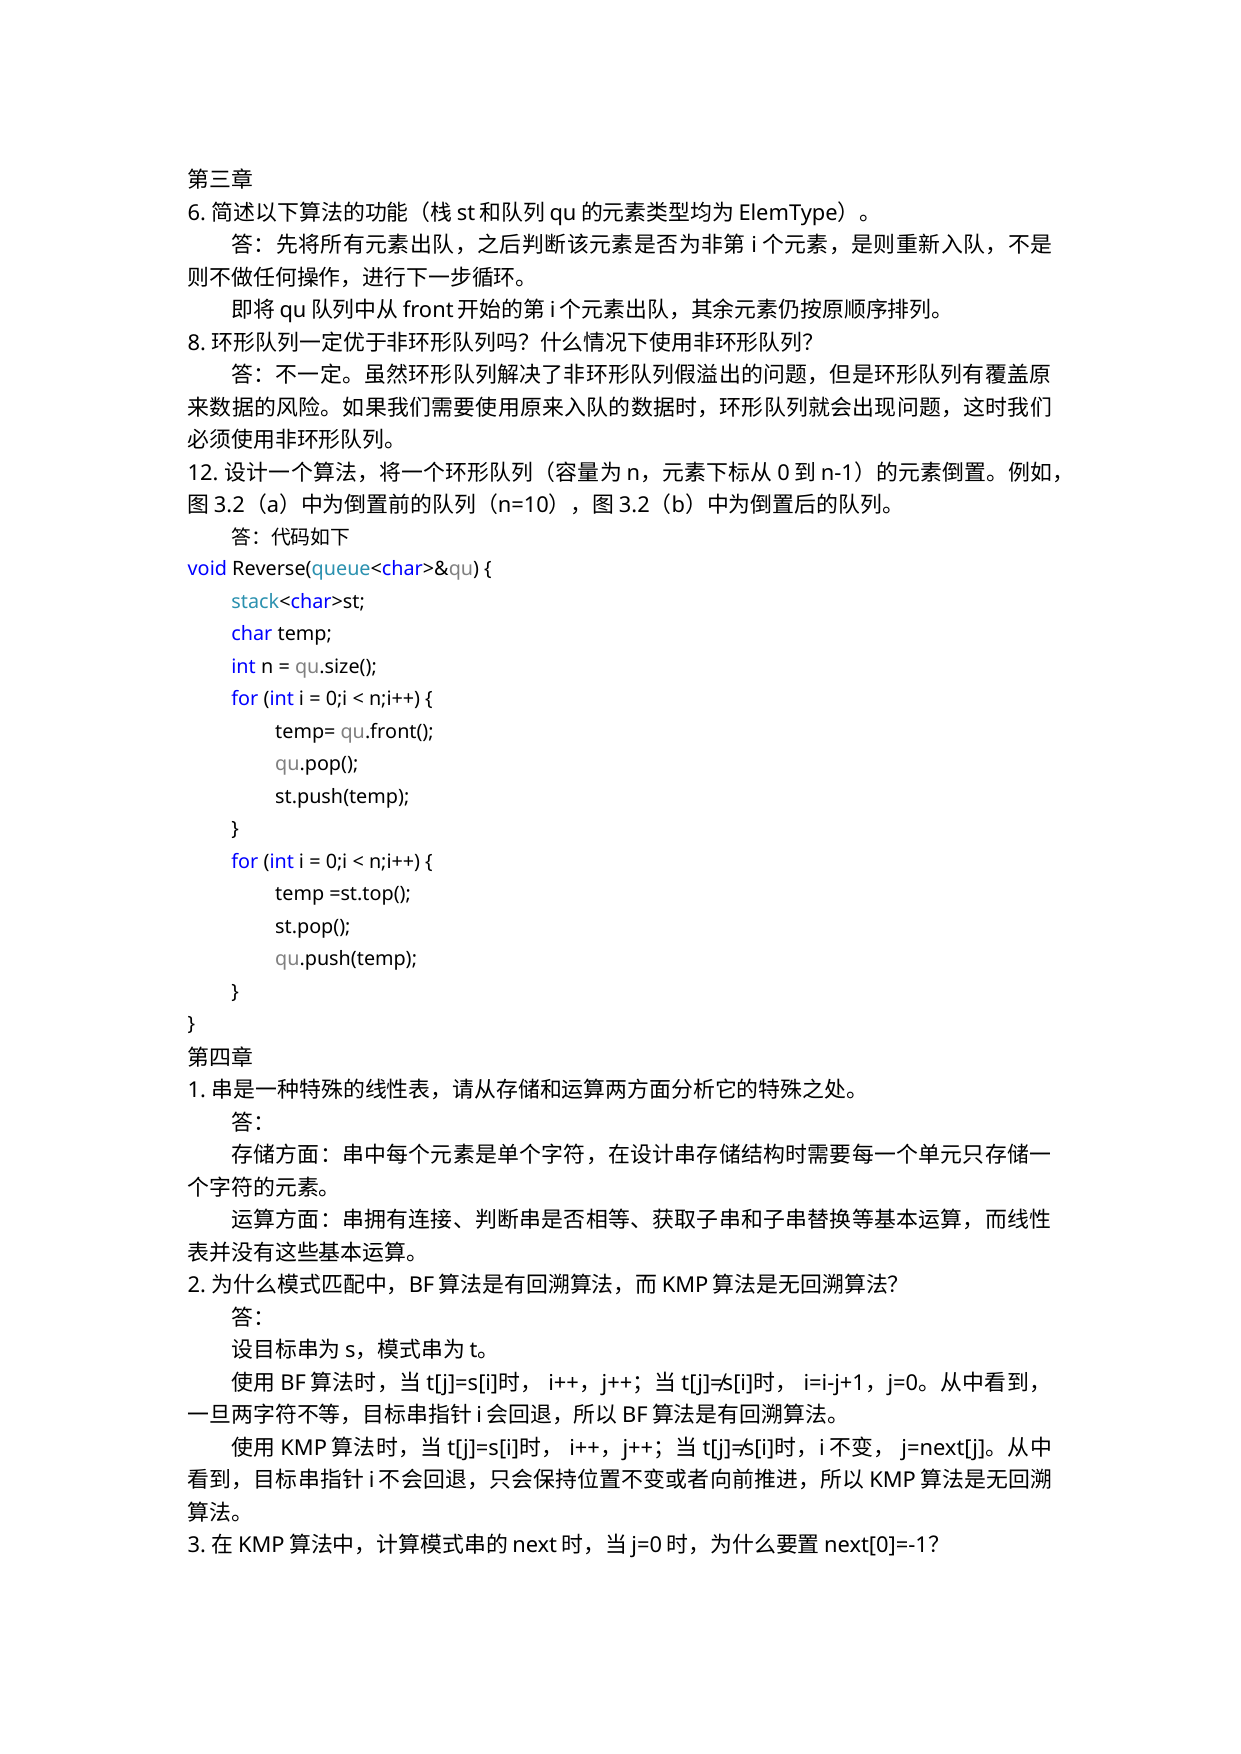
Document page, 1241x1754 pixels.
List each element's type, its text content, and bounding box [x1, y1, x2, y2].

text temp= qu.front(); [187, 714, 1053, 747]
text } [187, 812, 1053, 844]
text 即将qu队列中从front开始的第i个元素出队，其余元素仍按原顺序排列。 [187, 292, 1053, 324]
text 第四章 [187, 1039, 1053, 1072]
text void Reverse(queue<char>&qu) { [187, 552, 1053, 584]
text 答： [187, 1299, 1053, 1332]
text 答：先将所有元素出队，之后判断该元素是否为非第i个元素，是则重新入队，不是则不做任何操作，进行下一步循环。 [187, 227, 1053, 292]
text 1. 串是一种特殊的线性表，请从存储和运算两方面分析它的特殊之处。 [187, 1072, 1053, 1104]
text qu.pop(); [187, 747, 1053, 779]
text 2. 为什么模式匹配中，BF算法是有回溯算法，而KMP算法是无回溯算法？ [187, 1267, 1053, 1299]
text } [187, 1007, 1053, 1039]
text 6. 简述以下算法的功能（栈st和队列qu的元素类型均为ElemType）。 [187, 194, 1053, 227]
text temp =st.top(); [187, 877, 1053, 909]
text 12. 设计一个算法，将一个环形队列（容量为n，元素下标从0到n-1）的元素倒置。例如，图3.2（a）中为倒置前的队列（n=10），图3.2（b）中为倒置后的队列。 [187, 454, 1053, 519]
text 3. 在KMP算法中，计算模式串的next时，当j=0时，为什么要置next[0]=-1？ [187, 1527, 1053, 1559]
text 答：不一定。虽然环形队列解决了非环形队列假溢出的问题，但是环形队列有覆盖原来数据的风险。如果我们需要使用原来入队的数据时，环形队列就会出现问题，这时我们必须使用非环形队列。 [187, 357, 1053, 454]
text 使用KMP算法时，当t[j]=s[i]时， i++，j++；当t[j]≠s[i]时，i不变， j=next[j]。从中看到，目标串指针i不会回退，只会保持位置不变或者向前推进，所以KMP算法是无回溯算法。 [187, 1429, 1053, 1527]
text st.pop(); [187, 909, 1053, 942]
text qu.push(temp); [187, 942, 1053, 974]
text stack<char>st; [187, 584, 1053, 617]
text char temp; [187, 617, 1053, 649]
text int n = qu.size(); [187, 649, 1053, 682]
text for (int i = 0;i < n;i++) { [187, 682, 1053, 714]
text 存储方面：串中每个元素是单个字符，在设计串存储结构时需要每一个单元只存储一个字符的元素。 [187, 1137, 1053, 1202]
text 设目标串为s，模式串为t。 [187, 1332, 1053, 1364]
text 答：代码如下 [187, 519, 1053, 552]
text } [187, 974, 1053, 1007]
text 使用BF算法时，当t[j]=s[i]时， i++，j++；当t[j]≠s[i]时， i=i-j+1，j=0。从中看到，一旦两字符不等，目标串指针i会回退，所以BF算法是有回溯算法。 [187, 1364, 1053, 1429]
text 8. 环形队列一定优于非环形队列吗？什么情况下使用非环形队列？ [187, 324, 1053, 357]
text 答： [187, 1104, 1053, 1137]
text for (int i = 0;i < n;i++) { [187, 844, 1053, 877]
text 第三章 [187, 162, 1053, 194]
text 运算方面：串拥有连接、判断串是否相等、获取子串和子串替换等基本运算，而线性表并没有这些基本运算。 [187, 1202, 1053, 1267]
text st.push(temp); [187, 779, 1053, 812]
